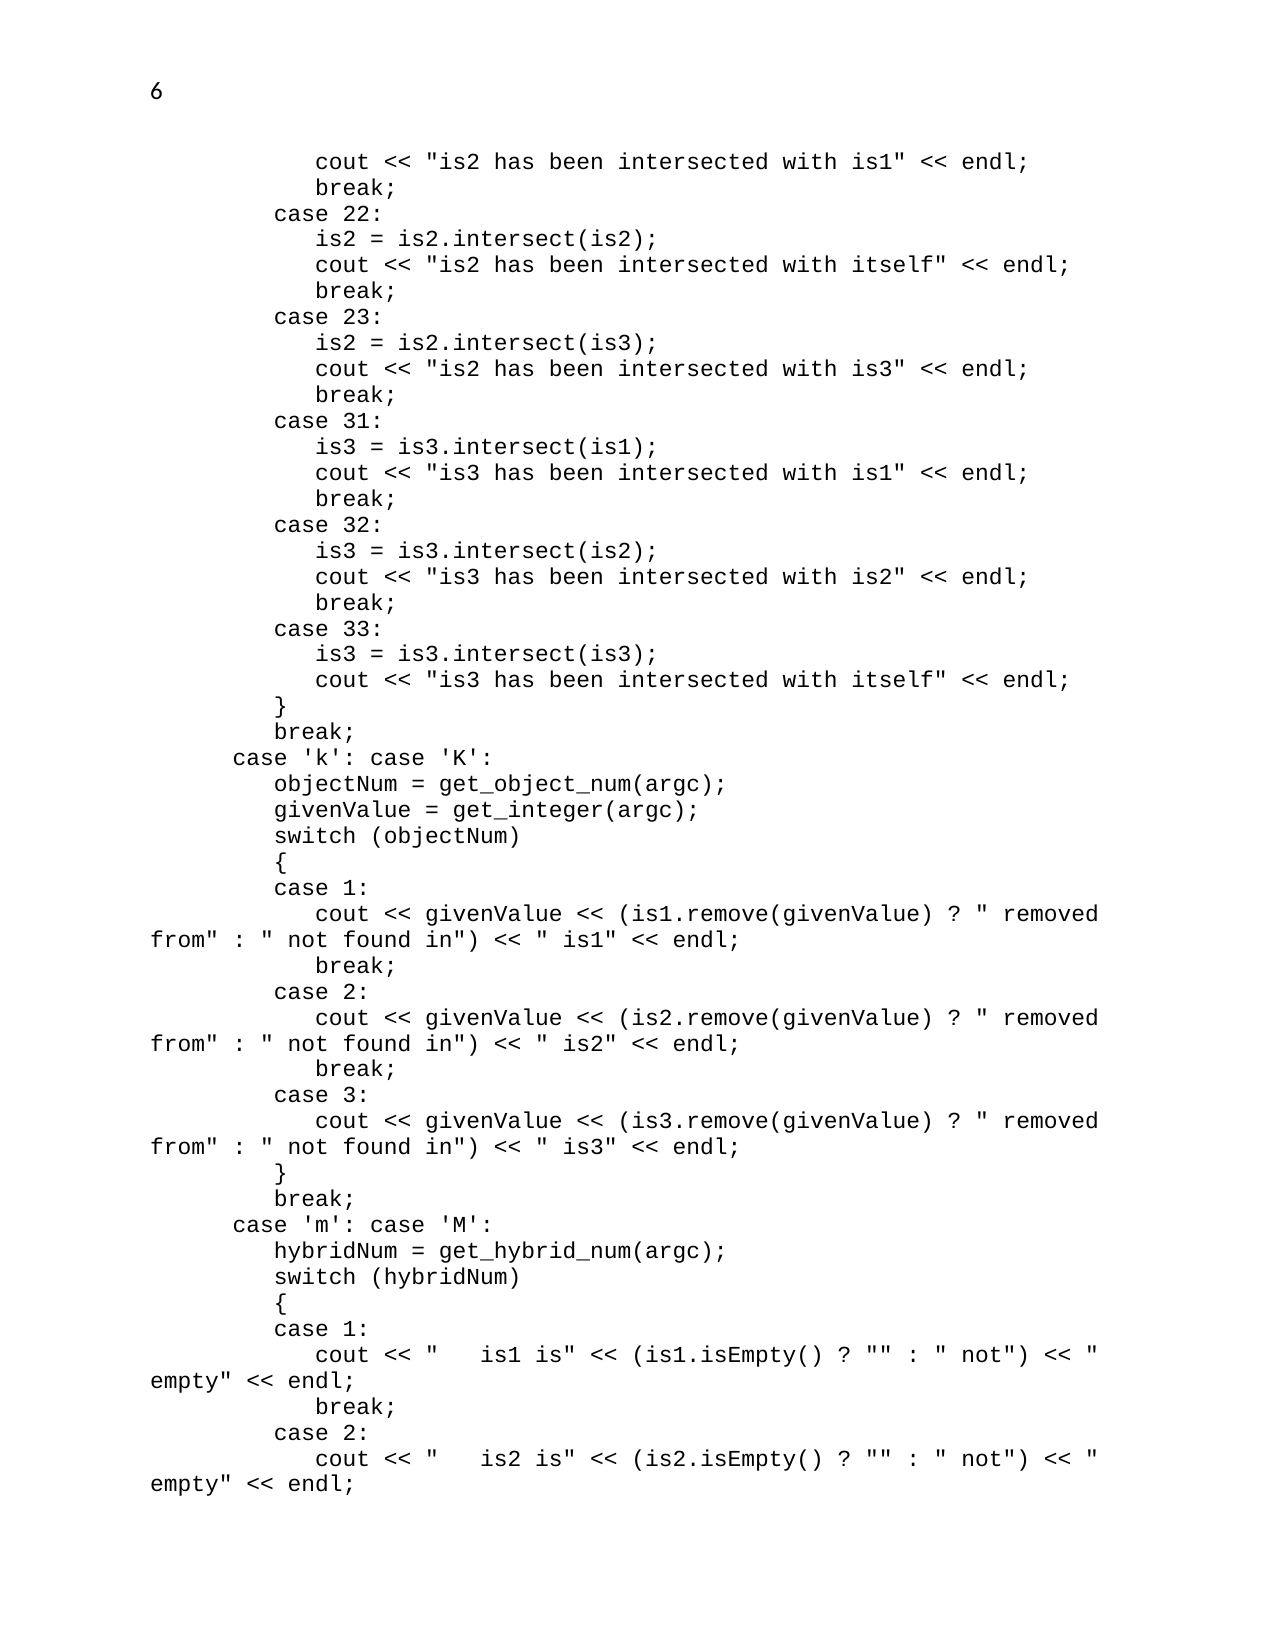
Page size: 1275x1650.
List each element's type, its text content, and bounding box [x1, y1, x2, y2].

text cout << "is3 has been intersected with is2" << endl; [150, 565, 1125, 591]
text case 23: [150, 306, 1125, 332]
text switch (objectNum) [150, 824, 1125, 850]
text case 32: [150, 513, 1125, 539]
text break; [150, 1395, 1125, 1421]
text } [150, 1162, 1125, 1187]
text cout << "is3 has been intersected with is1" << endl; [150, 461, 1125, 487]
text break; [150, 954, 1125, 980]
text } [150, 695, 1125, 721]
text { [150, 850, 1125, 876]
text is3 = is3.intersect(is3); [150, 643, 1125, 669]
text case 31: [150, 409, 1125, 435]
text givenValue = get_integer(argc); [150, 798, 1125, 824]
text case 1: [150, 1317, 1125, 1343]
text break; [150, 1058, 1125, 1084]
text cout << "is2 has been intersected with itself" << endl; [150, 254, 1125, 280]
text cout << givenValue << (is2.remove(givenValue) ? " removed from" : " not found in") << " is2" << endl; [150, 1006, 1125, 1058]
text cout << " is2 is" << (is2.isEmpty() ? "" : " not") << " empty" << endl; [150, 1447, 1125, 1499]
text case 2: [150, 980, 1125, 1006]
text break; [150, 280, 1125, 306]
text case 1: [150, 876, 1125, 902]
text is3 = is3.intersect(is2); [150, 539, 1125, 565]
text break; [150, 176, 1125, 202]
text is2 = is2.intersect(is3); [150, 332, 1125, 357]
text cout << "is2 has been intersected with is1" << endl; [150, 150, 1125, 176]
text break; [150, 591, 1125, 617]
text case 'k': case 'K': [150, 747, 1125, 772]
text break; [150, 721, 1125, 747]
text cout << "is3 has been intersected with itself" << endl; [150, 669, 1125, 695]
text cout << givenValue << (is3.remove(givenValue) ? " removed from" : " not found in") << " is3" << endl; [150, 1110, 1125, 1162]
text switch (hybridNum) [150, 1265, 1125, 1291]
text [150, 1343, 1125, 1395]
text objectNum = get_object_num(argc); [150, 772, 1125, 798]
text cout << "is2 has been intersected with is3" << endl; [150, 357, 1125, 383]
text cout << givenValue << (is1.remove(givenValue) ? " removed from" : " not found in") << " is1" << endl; [150, 902, 1125, 954]
text hybridNum = get_hybrid_num(argc); [150, 1239, 1125, 1265]
text case 3: [150, 1084, 1125, 1110]
text is2 = is2.intersect(is2); [150, 228, 1125, 254]
text break; [150, 1187, 1125, 1213]
text case 2: [150, 1421, 1125, 1447]
text { [150, 1291, 1125, 1317]
text is3 = is3.intersect(is1); [150, 435, 1125, 461]
text case 33: [150, 617, 1125, 643]
text break; [150, 487, 1125, 513]
text case 22: [150, 202, 1125, 228]
text case 'm': case 'M': [150, 1213, 1125, 1239]
text break; [150, 383, 1125, 409]
